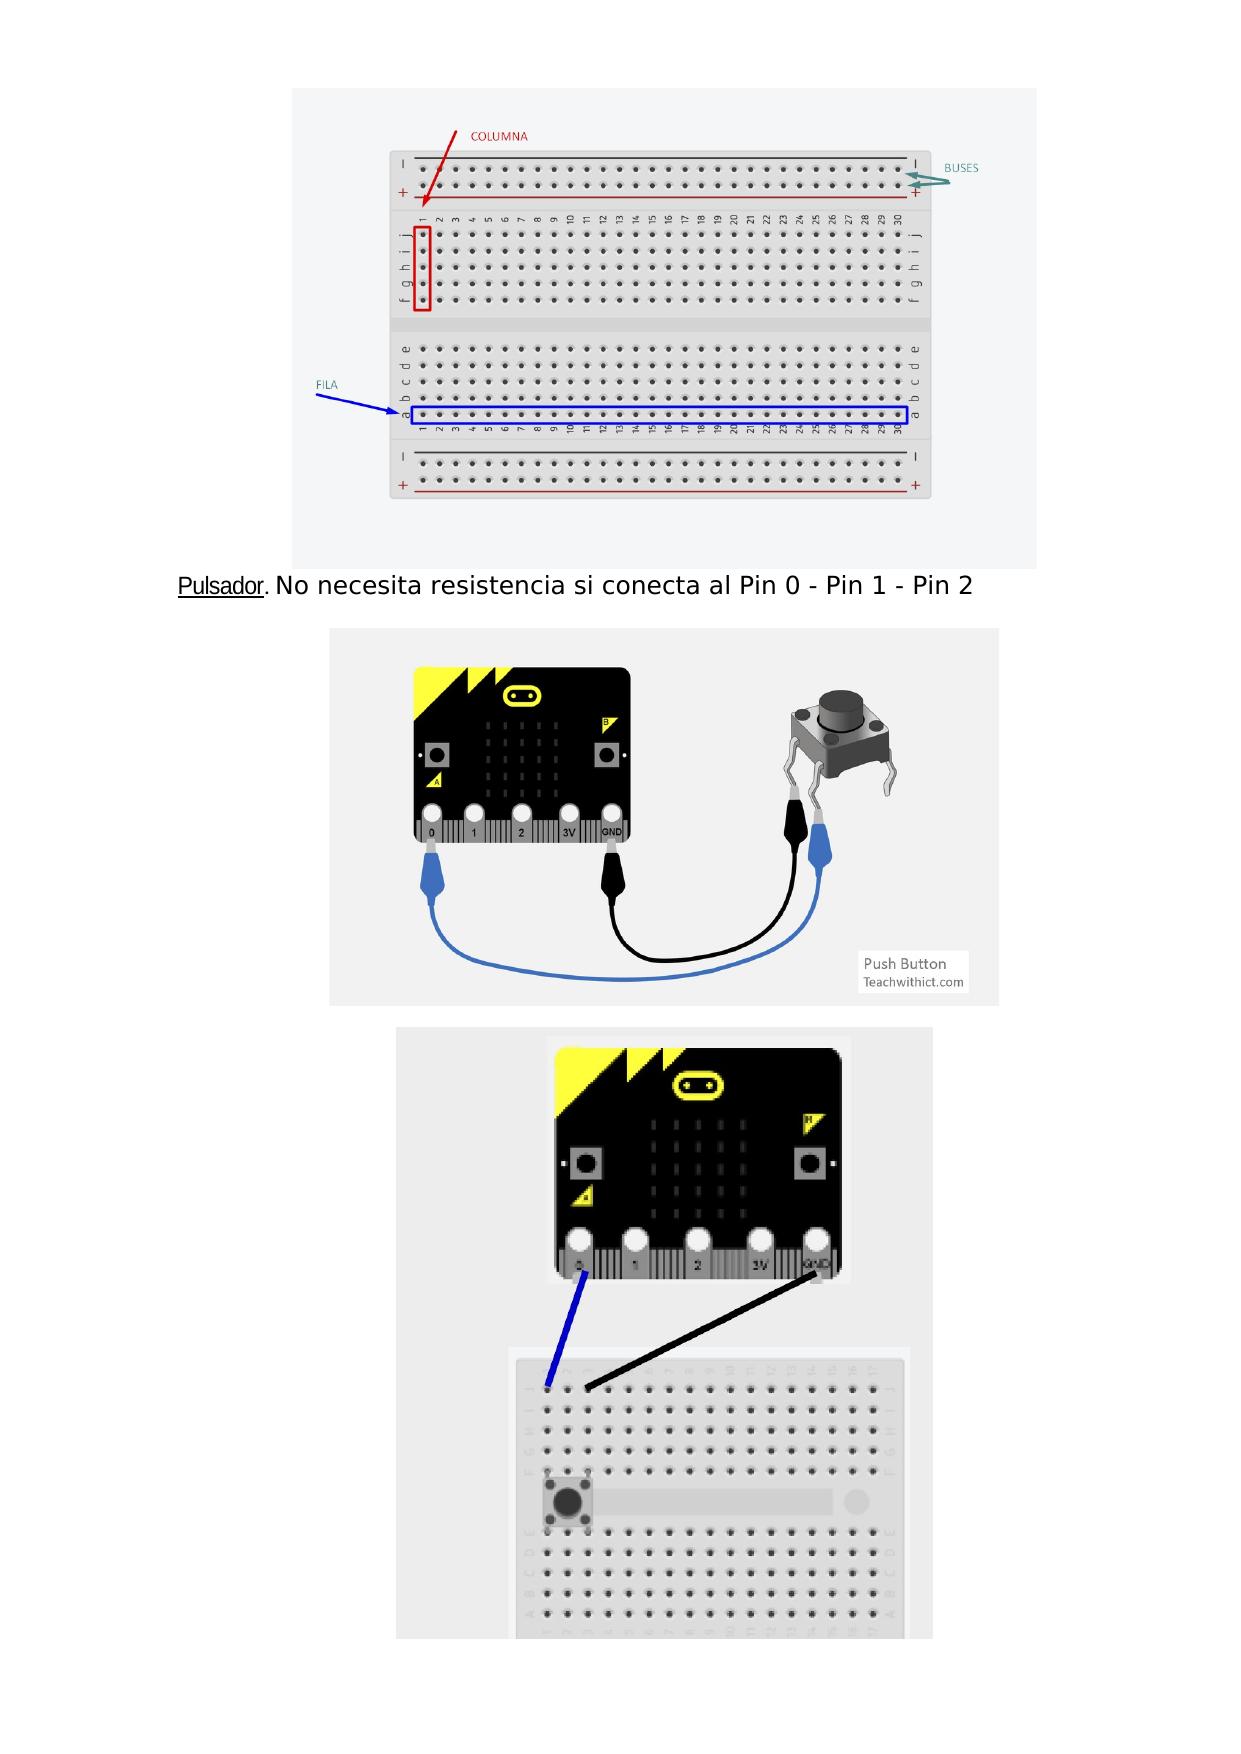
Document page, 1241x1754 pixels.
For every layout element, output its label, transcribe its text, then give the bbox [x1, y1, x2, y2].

picture [395, 1027, 933, 1639]
picture [329, 628, 1000, 1006]
picture [291, 88, 1037, 569]
text Pulsador. No necesita resistencia si conecta al Pin 0 - Pin 1 - Pin 2 [177, 572, 1240, 601]
